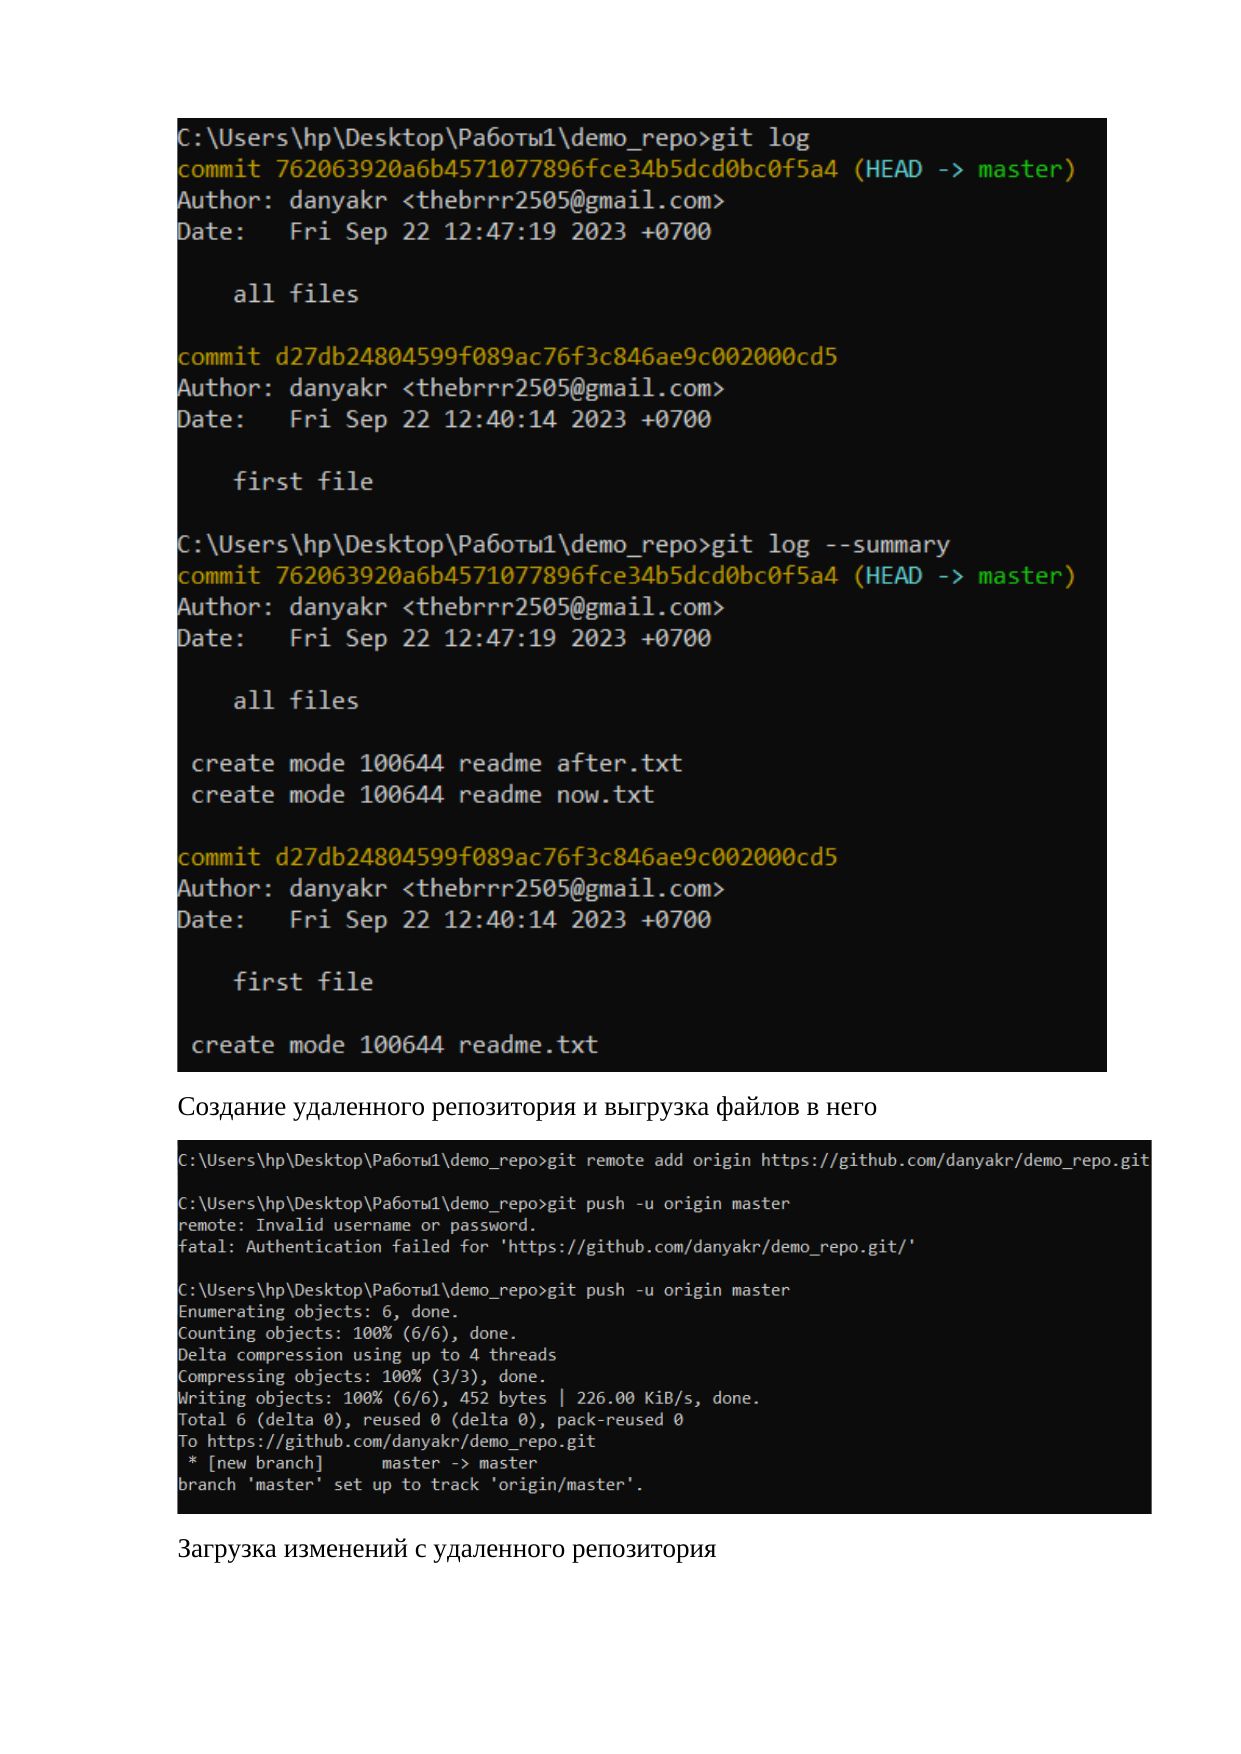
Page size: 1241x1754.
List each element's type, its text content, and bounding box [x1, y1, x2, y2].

picture [177, 1140, 1152, 1514]
text Загрузка изменений с удаленного репозитория [177, 1533, 1152, 1564]
picture [177, 118, 1107, 1072]
text Создание удаленного репозитория и выгрузка файлов в него [177, 1090, 1152, 1121]
